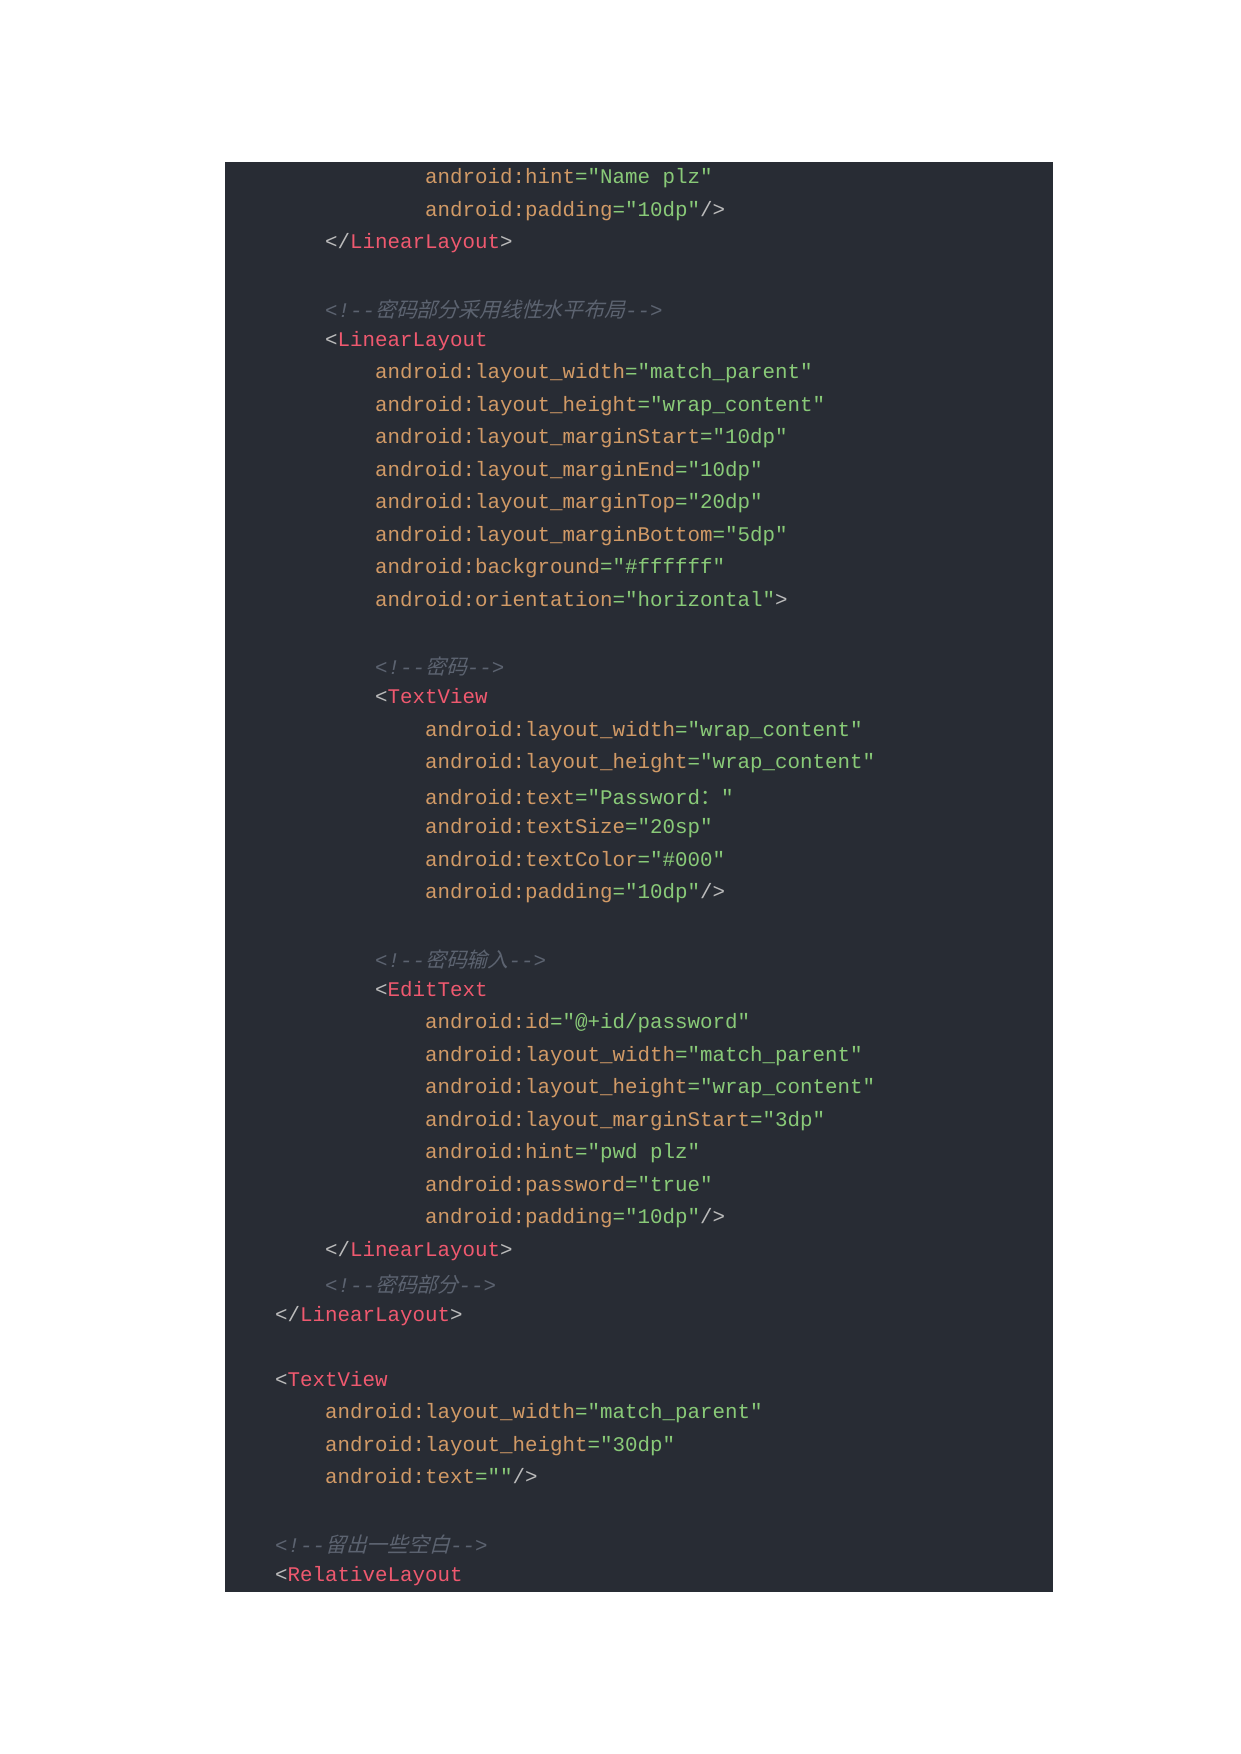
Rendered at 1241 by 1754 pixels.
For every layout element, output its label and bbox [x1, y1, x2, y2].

list [225, 162, 1053, 1592]
